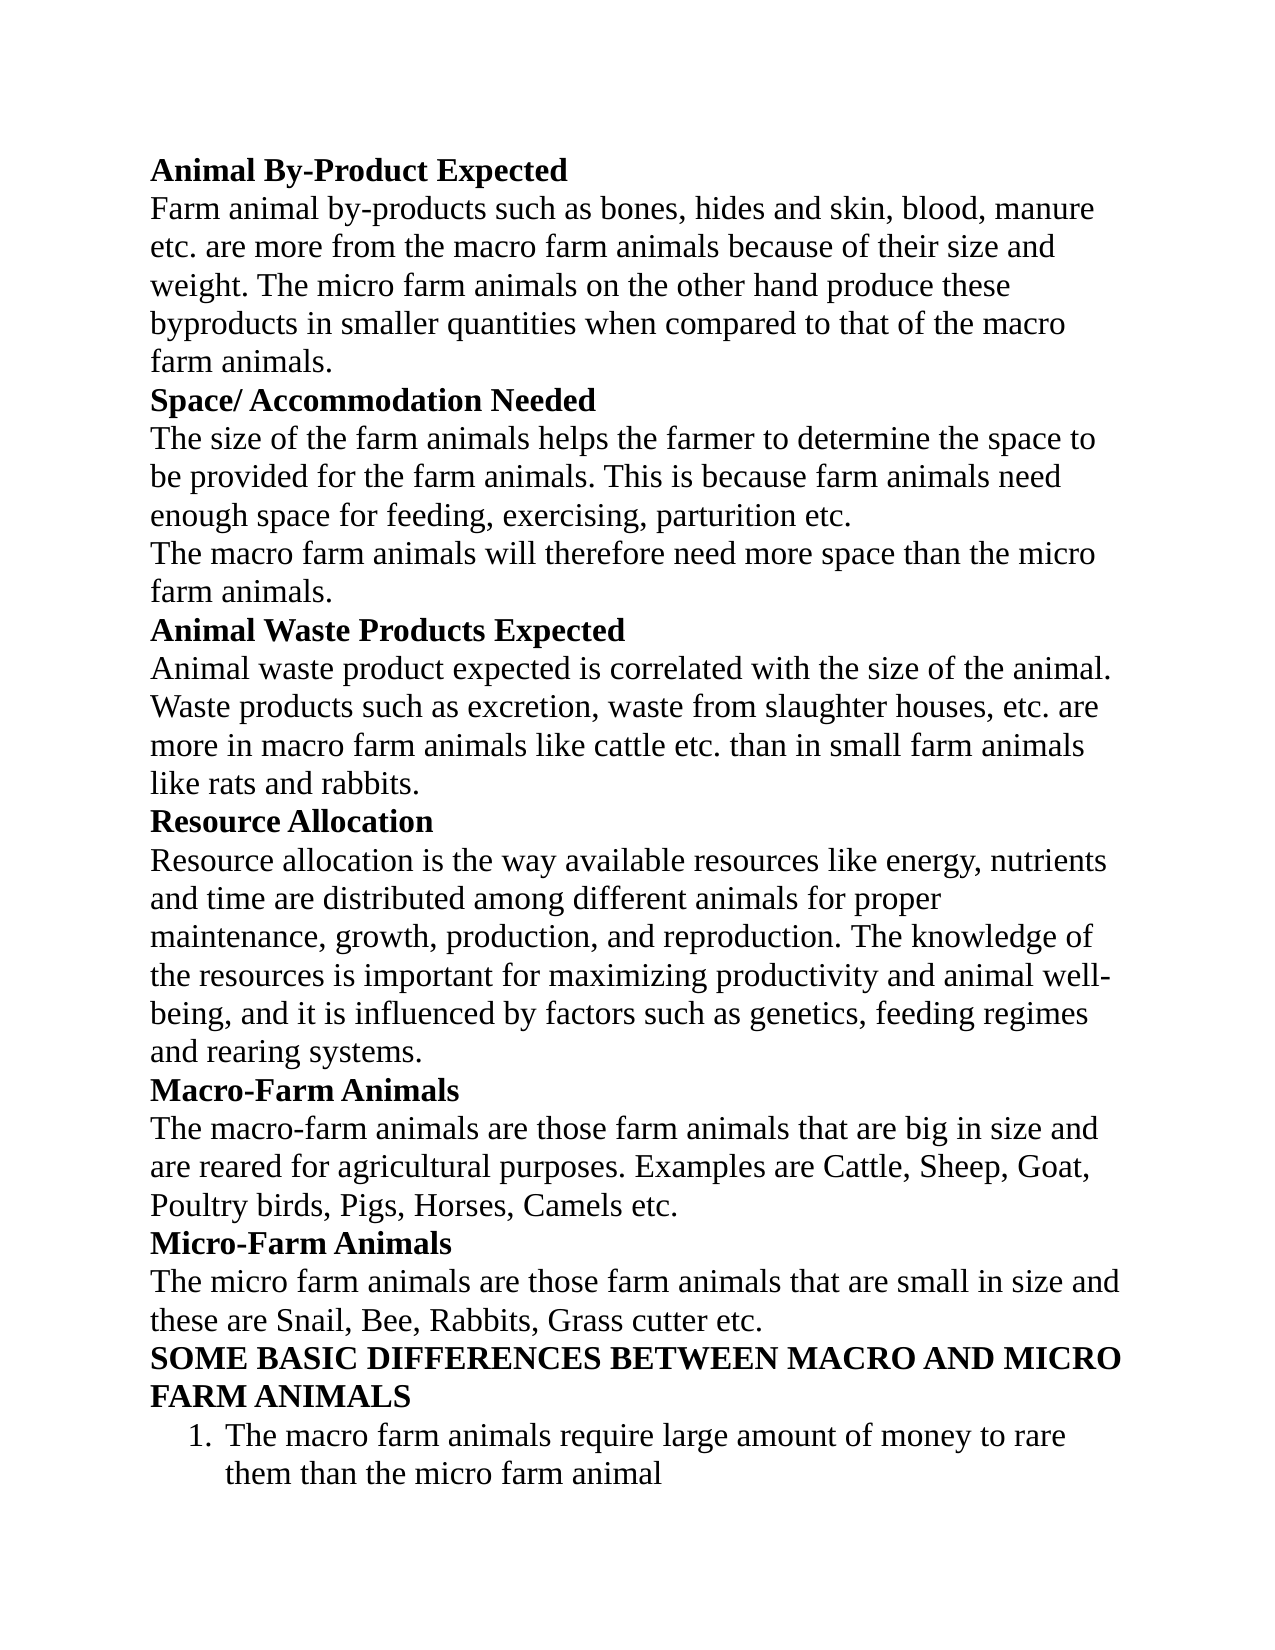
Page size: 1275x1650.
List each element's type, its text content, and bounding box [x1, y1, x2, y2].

text Space/ Accommodation Needed [150, 380, 1125, 418]
text Micro-Farm Animals [150, 1223, 1125, 1262]
text SOME BASIC DIFFERENCES BETWEEN MACRO AND MICRO FARM ANIMALS [150, 1338, 1125, 1415]
text The macro-farm animals are those farm animals that are big in size and are reared for agricultural purposes. Examples are Cattle, Sheep, Goat, Poultry birds, Pigs, Horses, Camels etc. [150, 1108, 1125, 1223]
text The macro farm animals will therefore need more space than the micro farm animals. [150, 533, 1125, 610]
text Resource allocation is the way available resources like energy, nutrients and time are distributed among different animals for proper maintenance, growth, production, and reproduction. The knowledge of the resources is important for maximizing productivity and animal well-being, and it is influenced by factors such as genetics, feeding regimes and rearing systems. [150, 840, 1125, 1070]
text The size of the farm animals helps the farmer to determine the space to be provided for the farm animals. This is because farm animals need enough space for feeding, exercising, parturition etc. [150, 418, 1125, 533]
text Animal waste product expected is correlated with the size of the animal. Waste products such as excretion, waste from slaughter houses, etc. are more in macro farm animals like cattle etc. than in small farm animals like rats and rabbits. [150, 648, 1125, 802]
text Resource Allocation [150, 802, 1125, 840]
text Macro-Farm Animals [150, 1070, 1125, 1108]
text Farm animal by-products such as bones, hides and skin, blood, manure etc. are more from the macro farm animals because of their size and weight. The micro farm animals on the other hand produce these byproducts in smaller quantities when compared to that of the macro farm animals. [150, 188, 1125, 380]
list The macro farm animals require large amount of money to rare them than the micro farm animal [187, 1415, 1125, 1492]
text Animal Waste Products Expected [150, 610, 1125, 648]
text Animal By-Product Expected [150, 150, 1125, 188]
text The micro farm animals are those farm animals that are small in size and these are Snail, Bee, Rabbits, Grass cutter etc. [150, 1262, 1125, 1338]
